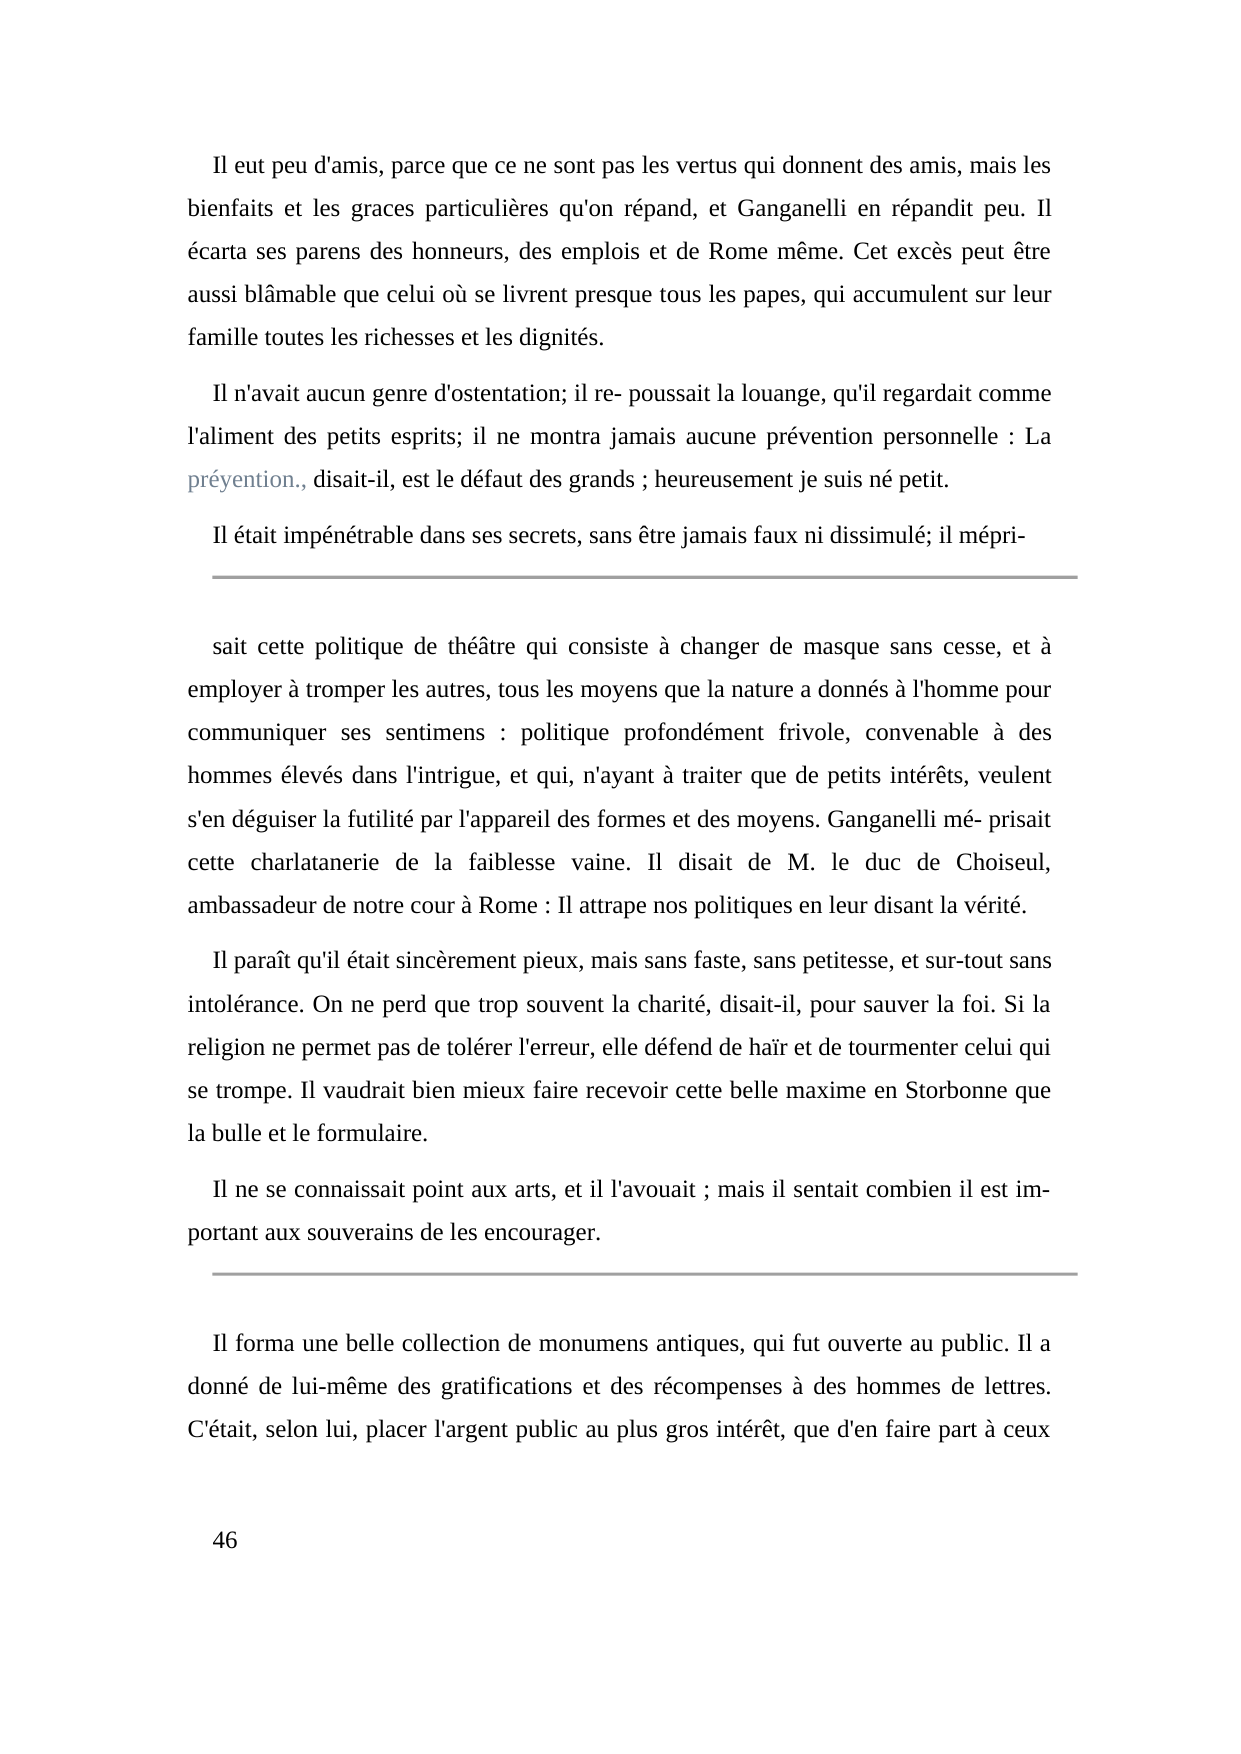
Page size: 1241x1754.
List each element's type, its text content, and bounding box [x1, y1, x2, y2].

text Il était impénétrable dans ses secrets, sans être jamais faux ni dissimulé; il mépri- [187, 520, 1053, 549]
text sait cette politique de théâtre qui consiste à changer de masque sans cesse, et à employer à tromper les autres, tous les moyens que la nature a donnés à l'homme pour communiquer ses sentimens : politique profondément frivole, convenable à des hommes élevés dans l'intrigue, et qui, n'ayant à traiter que de petits intérêts, veulent s'en déguiser la futilité par l'appareil des formes et des moyens. Ganganelli mé- prisait cette charlatanerie de la faiblesse vaine. Il disait de M. le duc de Choiseul, ambassadeur de notre cour à Rome : Il attrape nos politiques en leur disant la vérité. [187, 631, 1053, 919]
text Il paraît qu'il était sincèrement pieux, mais sans faste, sans petitesse, et sur-tout sans intolérance. On ne perd que trop souvent la charité, disait-il, pour sauver la foi. Si la religion ne permet pas de tolérer l'erreur, elle défend de haïr et de tourmenter celui qui se trompe. Il vaudrait bien mieux faire recevoir cette belle maxime en Storbonne que la bulle et le formulaire. [187, 946, 1053, 1147]
text Il eut peu d'amis, parce que ce ne sont pas les vertus qui donnent des amis, mais les bienfaits et les graces particulières qu'on répand, et Ganganelli en répandit peu. Il écarta ses parens des honneurs, des emplois et de Rome même. Cet excès peut être aussi blâmable que celui où se livrent presque tous les papes, qui accumulent sur leur famille toutes les richesses et les dignités. [187, 150, 1053, 351]
text Il ne se connaissait point aux arts, et il l'avouait ; mais il sentait combien il est im- portant aux souverains de les encourager. [187, 1174, 1053, 1246]
text Il n'avait aucun genre d'ostentation; il re- poussait la louange, qu'il regardait comme l'aliment des petits esprits; il ne montra jamais aucune prévention personnelle : La préyention., disait-il, est le défaut des grands ; heureusement je suis né petit. [187, 378, 1053, 493]
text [187, 1328, 1053, 1443]
